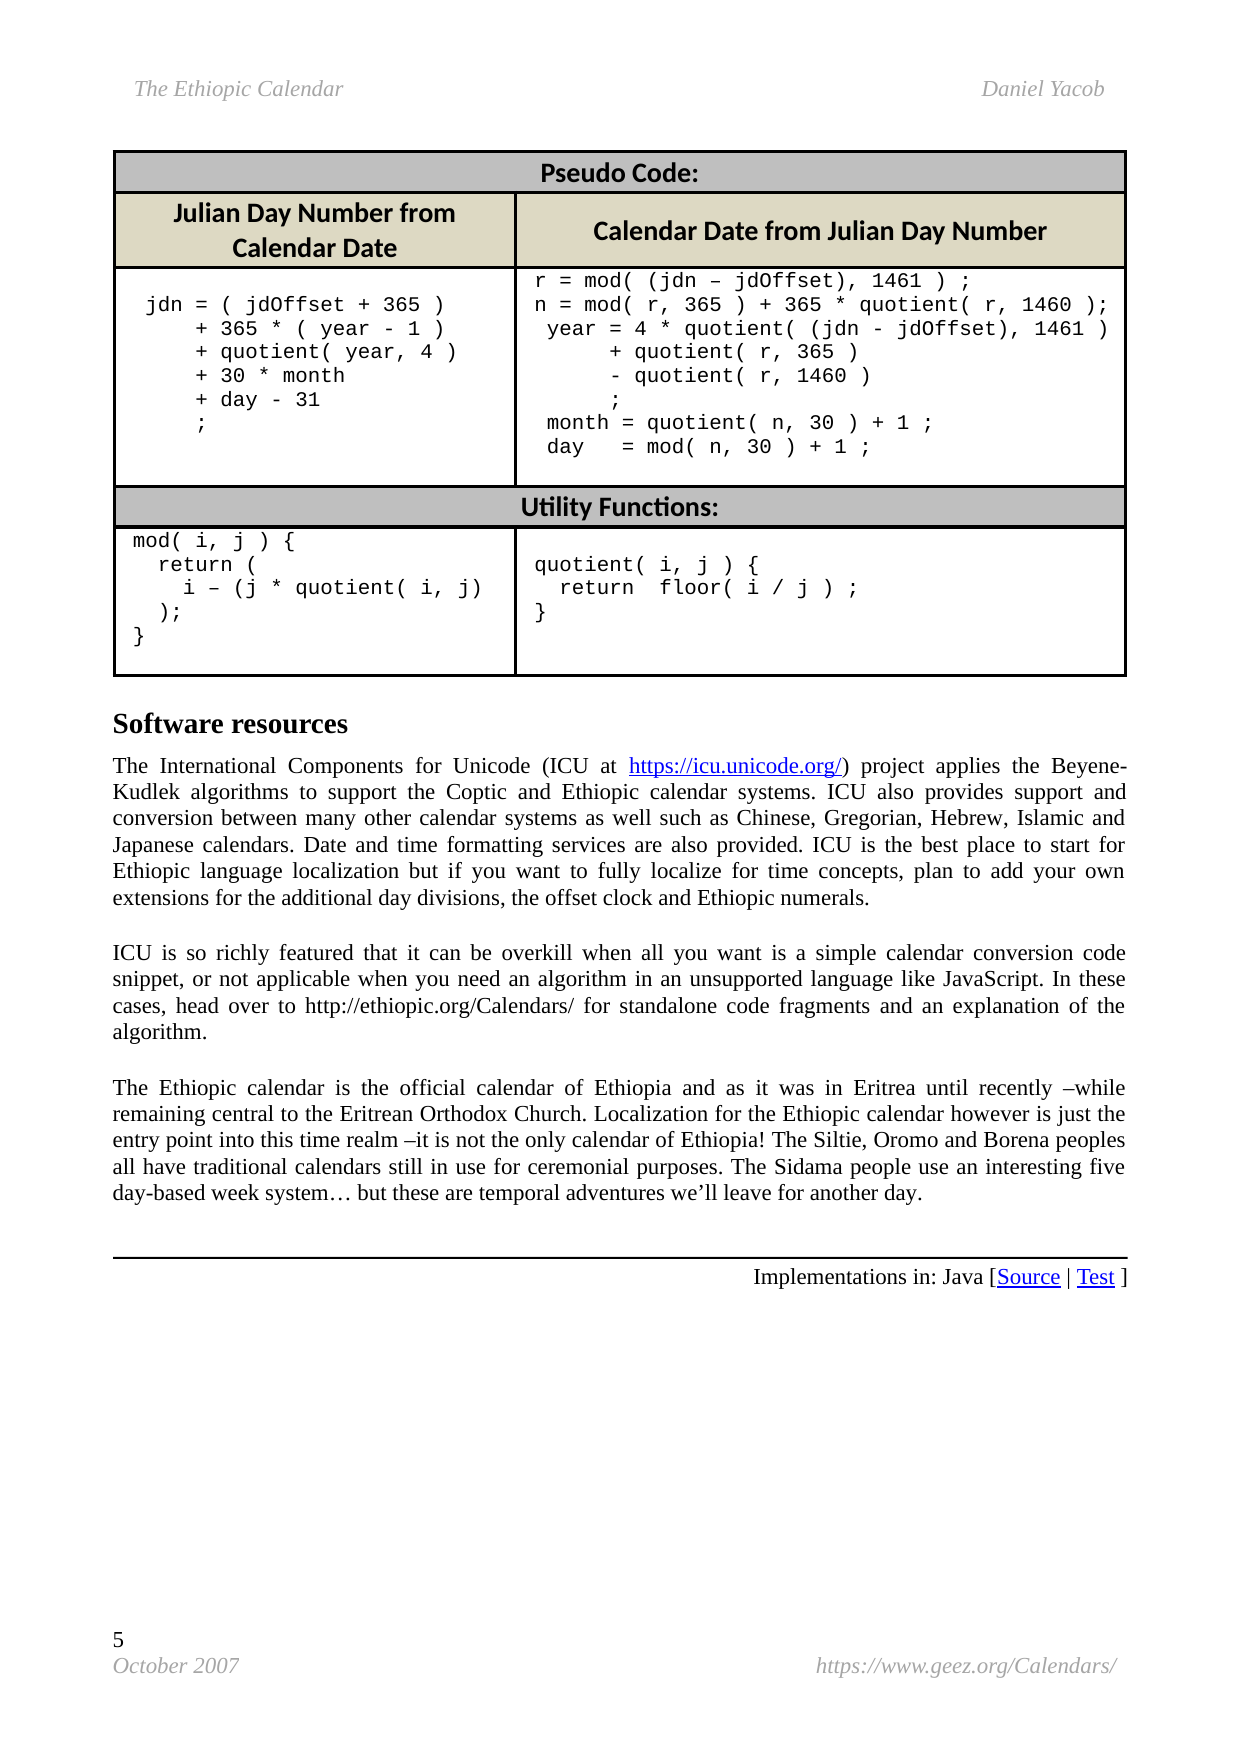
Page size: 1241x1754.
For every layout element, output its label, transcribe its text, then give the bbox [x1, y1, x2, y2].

table_cell jdn = ( jdOffset + 365 ) + 365 * ( year - 1 ) + quotient( year, 4 ) + 30 * month + day - 31 ; [116, 269, 514, 485]
text ICU is so richly featured that it can be overkill when all you want is a simple calendar conversion code snippet, or not applicable when you need an algorithm in an unsupported language like JavaScript. In these cases, head over to http://ethiopic.org/Calendars/ for standalone code fragments and an explanation of the algorithm. [112, 939, 1128, 1044]
text The International Components for Unicode (ICU at https://icu.unicode.org/) project applies the Beyene-Kudlek algorithms to support the Coptic and Ethiopic calendar systems. ICU also provides support and conversion between many other calendar systems as well such as Chinese, Gregorian, Hebrew, Islamic and Japanese calendars. Date and time formatting services are also provided. ICU is the best place to start for Ethiopic language localization but if you want to fully localize for time concepts, plan to add your own extensions for the additional day divisions, the offset clock and Ethiopic numerals. [112, 752, 1128, 910]
table_cell Calendar Date from Julian Day Number [517, 194, 1124, 266]
table_cell mod( i, j ) { return ( i – (j * quotient( i, j) ); } [116, 529, 514, 673]
subtitle Software resources [112, 706, 1128, 739]
table_cell r = mod( (jdn – jdOffset), 1461 ) ; n = mod( r, 365 ) + 365 * quotient( r, 1460 ); year = 4 * quotient( (jdn - jdOffset), 1461 ) + quotient( r, 365 ) - quotient( r, 1460 ) ; month = quotient( n, 30 ) + 1 ; day = mod( n, 30 ) + 1 ; [517, 269, 1124, 485]
table_header Pseudo Code: [116, 153, 1124, 191]
table_cell Julian Day Number from Calendar Date [116, 194, 514, 266]
table_cell Utility Functions: [116, 488, 1124, 525]
text The Ethiopic calendar is the official calendar of Ethiopia and as it was in Eritrea until recently –while remaining central to the Eritrean Orthodox Church. Localization for the Ethiopic calendar however is just the entry point into this time realm –it is not the only calendar of Ethiopia! The Siltie, Oromo and Borena peoples all have traditional calendars still in use for ceremonial purposes. The Sidama people use an interesting five day-based week system… but these are temporal adventures we’ll leave for another day. [112, 1074, 1128, 1205]
text Implementations in: Java [Source | Test ] [112, 1263, 1128, 1290]
table_cell quotient( i, j ) { return floor( i / j ) ; } [517, 529, 1124, 673]
